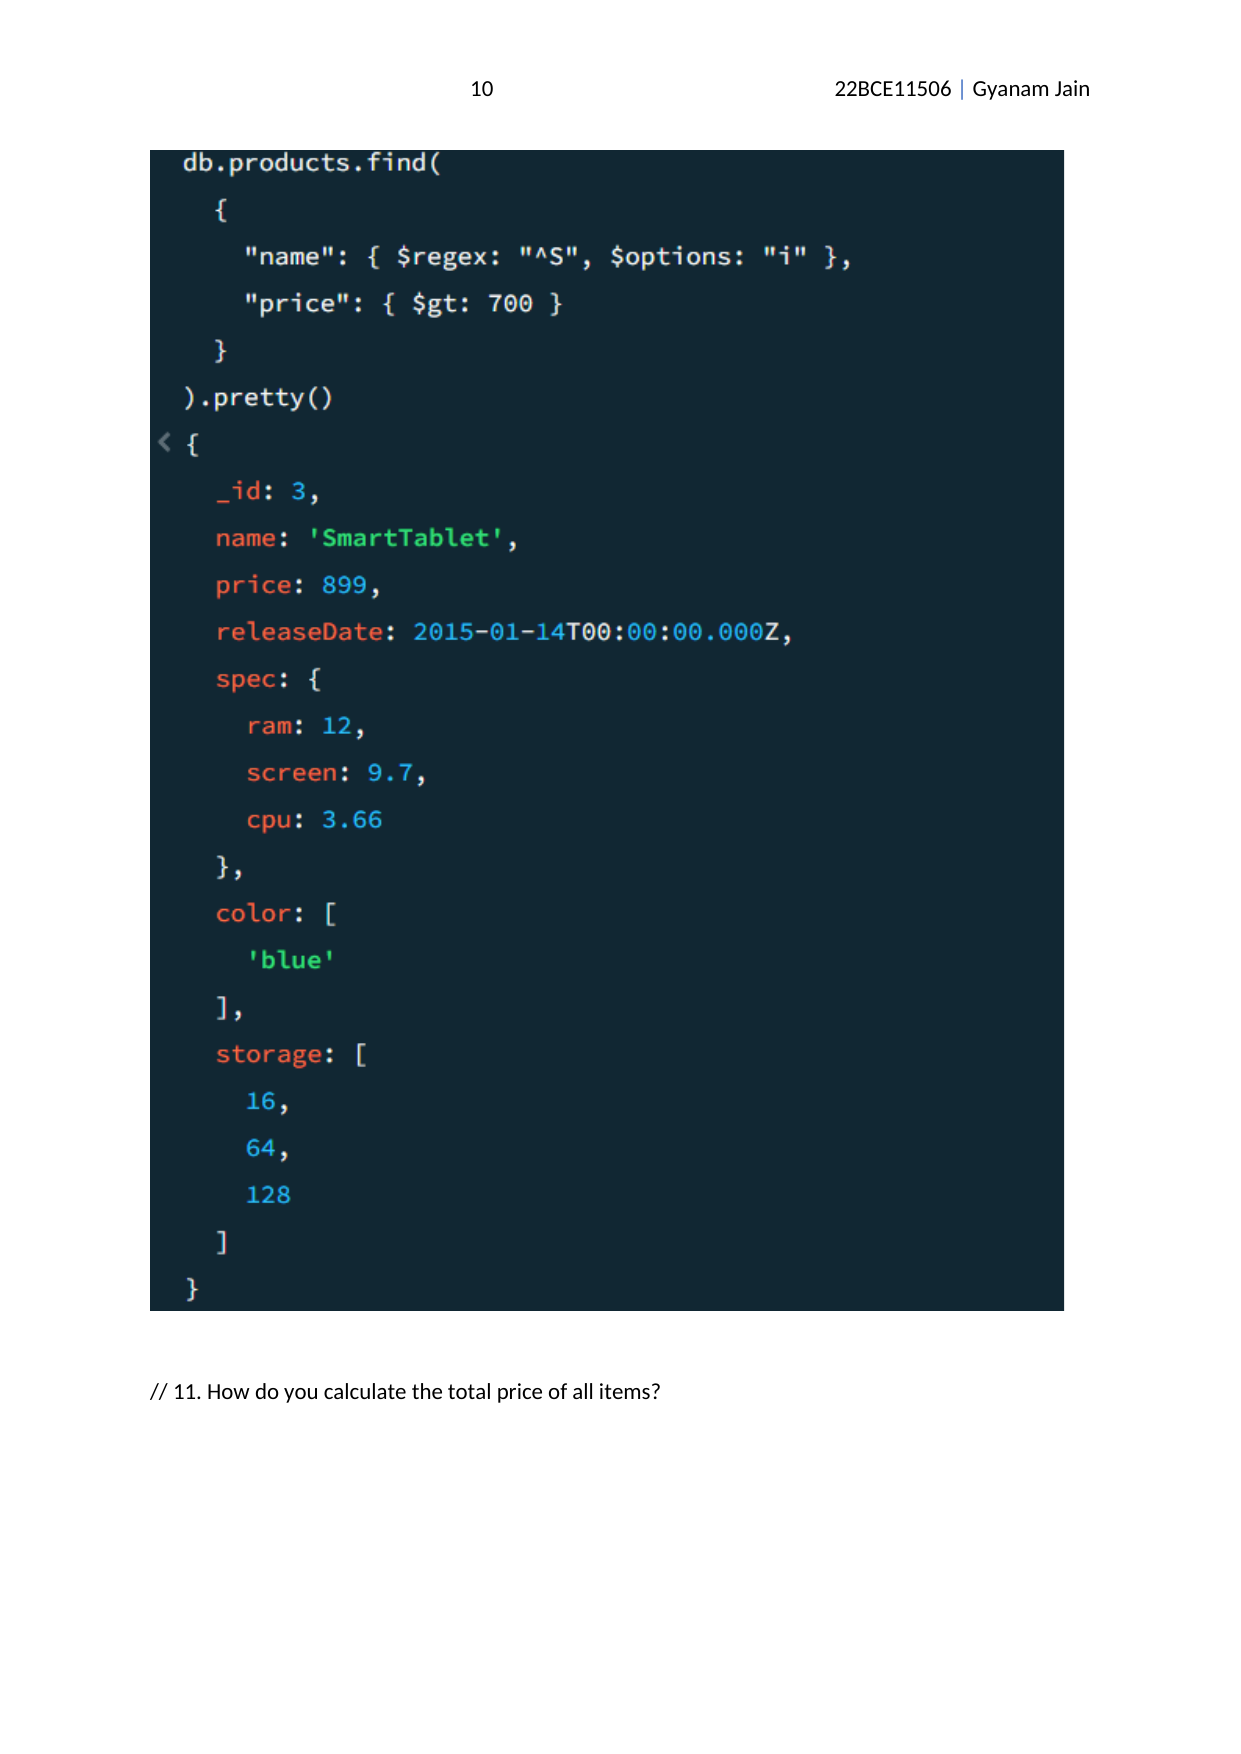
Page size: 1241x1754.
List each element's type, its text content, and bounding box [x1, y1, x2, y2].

text // 11. How do you calculate the total price of all items? [150, 1377, 1090, 1405]
picture [150, 150, 1065, 1311]
